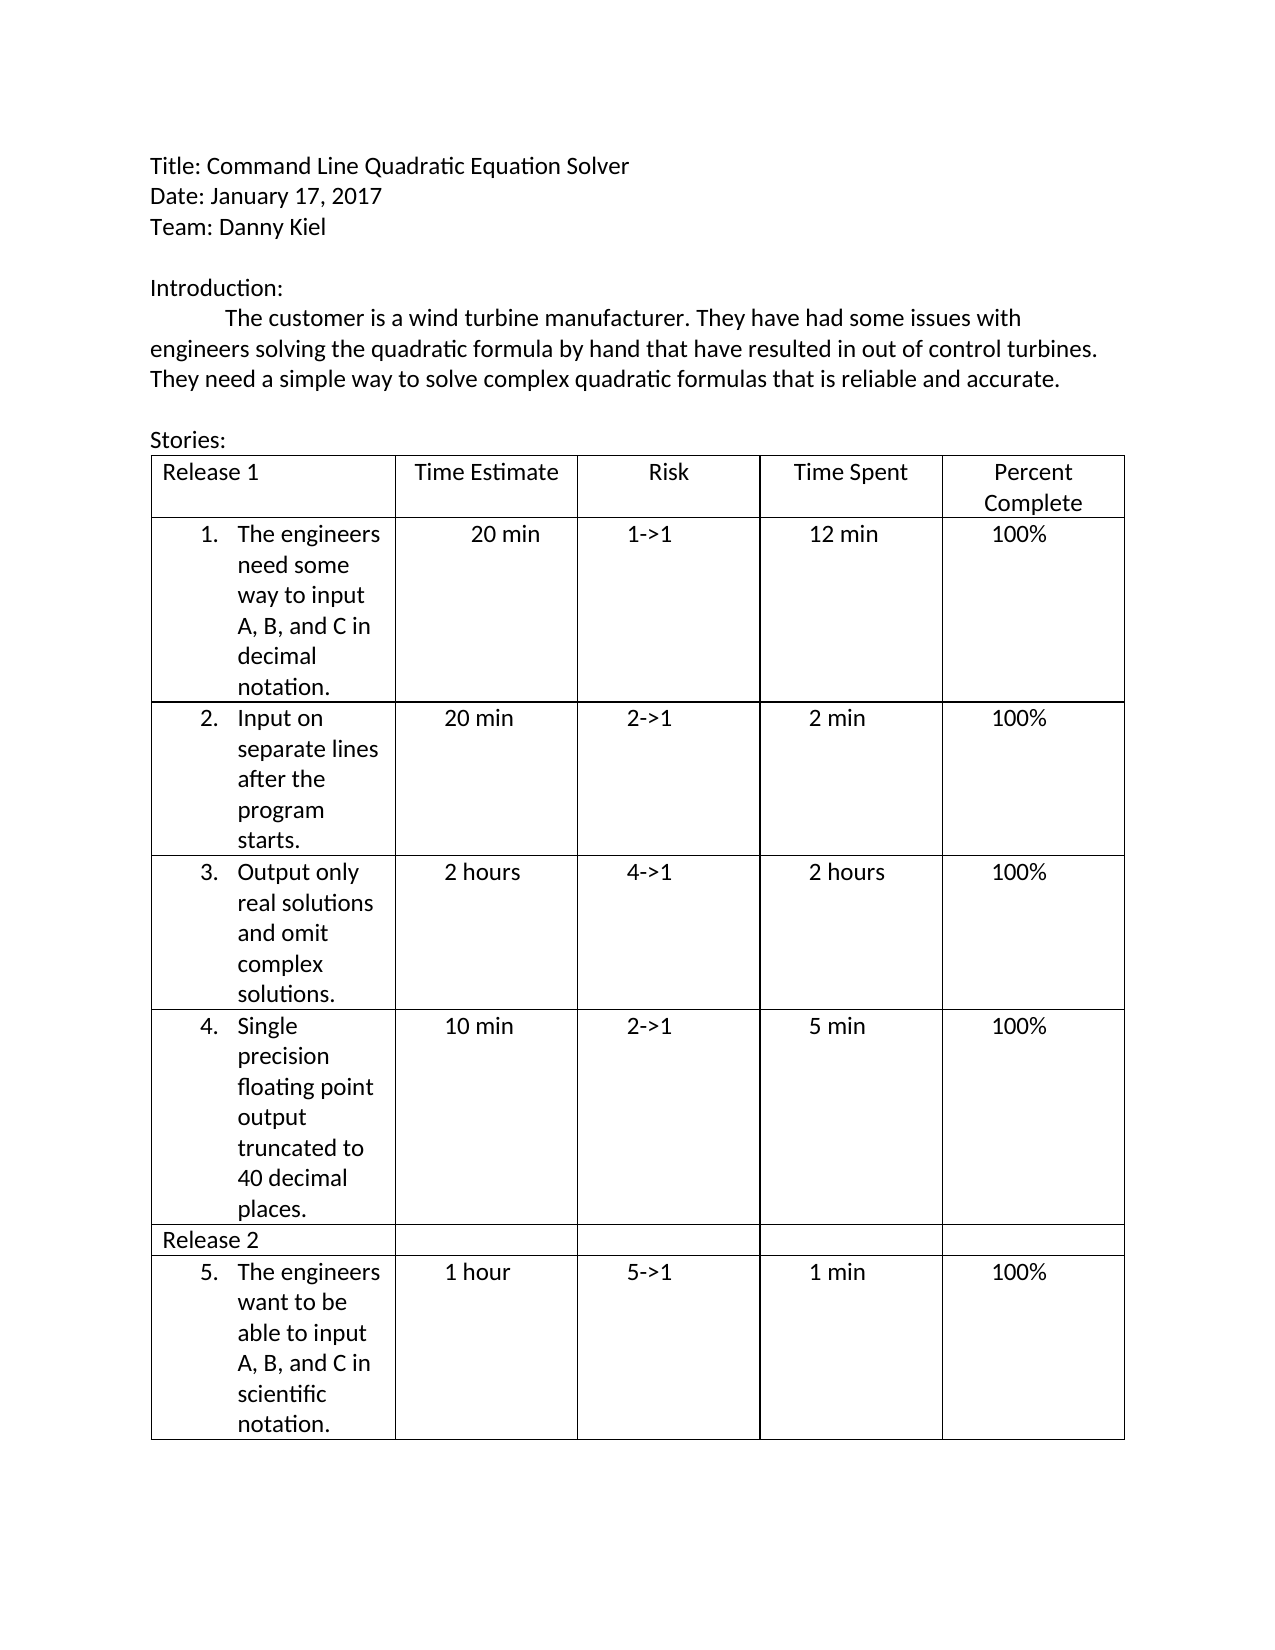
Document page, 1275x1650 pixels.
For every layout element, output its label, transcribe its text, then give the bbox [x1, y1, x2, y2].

table_cell The engineers want to be able to input A, B, and C in scientific notation. [152, 1256, 395, 1439]
table_header Time Spent [761, 456, 942, 517]
table_cell 10 min [396, 1010, 577, 1223]
table_cell 1 min [761, 1256, 942, 1439]
table_cell [578, 1225, 759, 1255]
table_cell [396, 1225, 577, 1255]
table_cell Release 2 [152, 1225, 395, 1255]
text Date: January 17, 2017 [150, 181, 1125, 211]
table_cell 4->1 [578, 856, 759, 1009]
table_cell [761, 1225, 942, 1255]
table_cell [943, 1225, 1124, 1255]
table_cell 20 min [396, 703, 577, 855]
table_cell 20 min [396, 518, 577, 701]
text The customer is a wind turbine manufacturer. They have had some issues with engineers solving the quadratic formula by hand that have resulted in out of control turbines. They need a simple way to solve complex quadratic formulas that is reliable and accurate. [150, 303, 1125, 394]
table_cell 2->1 [578, 1010, 759, 1223]
table_cell 12 min [761, 518, 942, 701]
table_cell 2 min [761, 703, 942, 855]
table_header Time Estimate [396, 456, 577, 517]
table_cell Single precision floating point output truncated to 40 decimal places. [152, 1010, 395, 1223]
table_header Release 1 [152, 456, 395, 517]
table_cell 2 hours [396, 856, 577, 1009]
table_cell 1->1 [578, 518, 759, 701]
table_cell 100% [943, 856, 1124, 1009]
table_cell 1 hour [396, 1256, 577, 1439]
table_cell 100% [943, 518, 1124, 701]
table_cell 100% [943, 703, 1124, 855]
table_cell 5 min [761, 1010, 942, 1223]
table_cell 5->1 [578, 1256, 759, 1439]
table_cell Input on separate lines after the program starts. [152, 703, 395, 855]
table_cell The engineers need some way to input A, B, and C in decimal notation. [152, 518, 395, 701]
table_cell Output only real solutions and omit complex solutions. [152, 856, 395, 1009]
table_cell 100% [943, 1010, 1124, 1223]
text Stories: [150, 425, 1125, 455]
text Title: Command Line Quadratic Equation Solver [150, 150, 1125, 181]
table_cell 2->1 [578, 703, 759, 855]
table_header Percent Complete [943, 456, 1124, 517]
table_cell 100% [943, 1256, 1124, 1439]
table_header Risk [578, 456, 759, 517]
table_cell 2 hours [761, 856, 942, 1009]
text Introduction: [150, 272, 1125, 303]
text Team: Danny Kiel [150, 211, 1125, 242]
